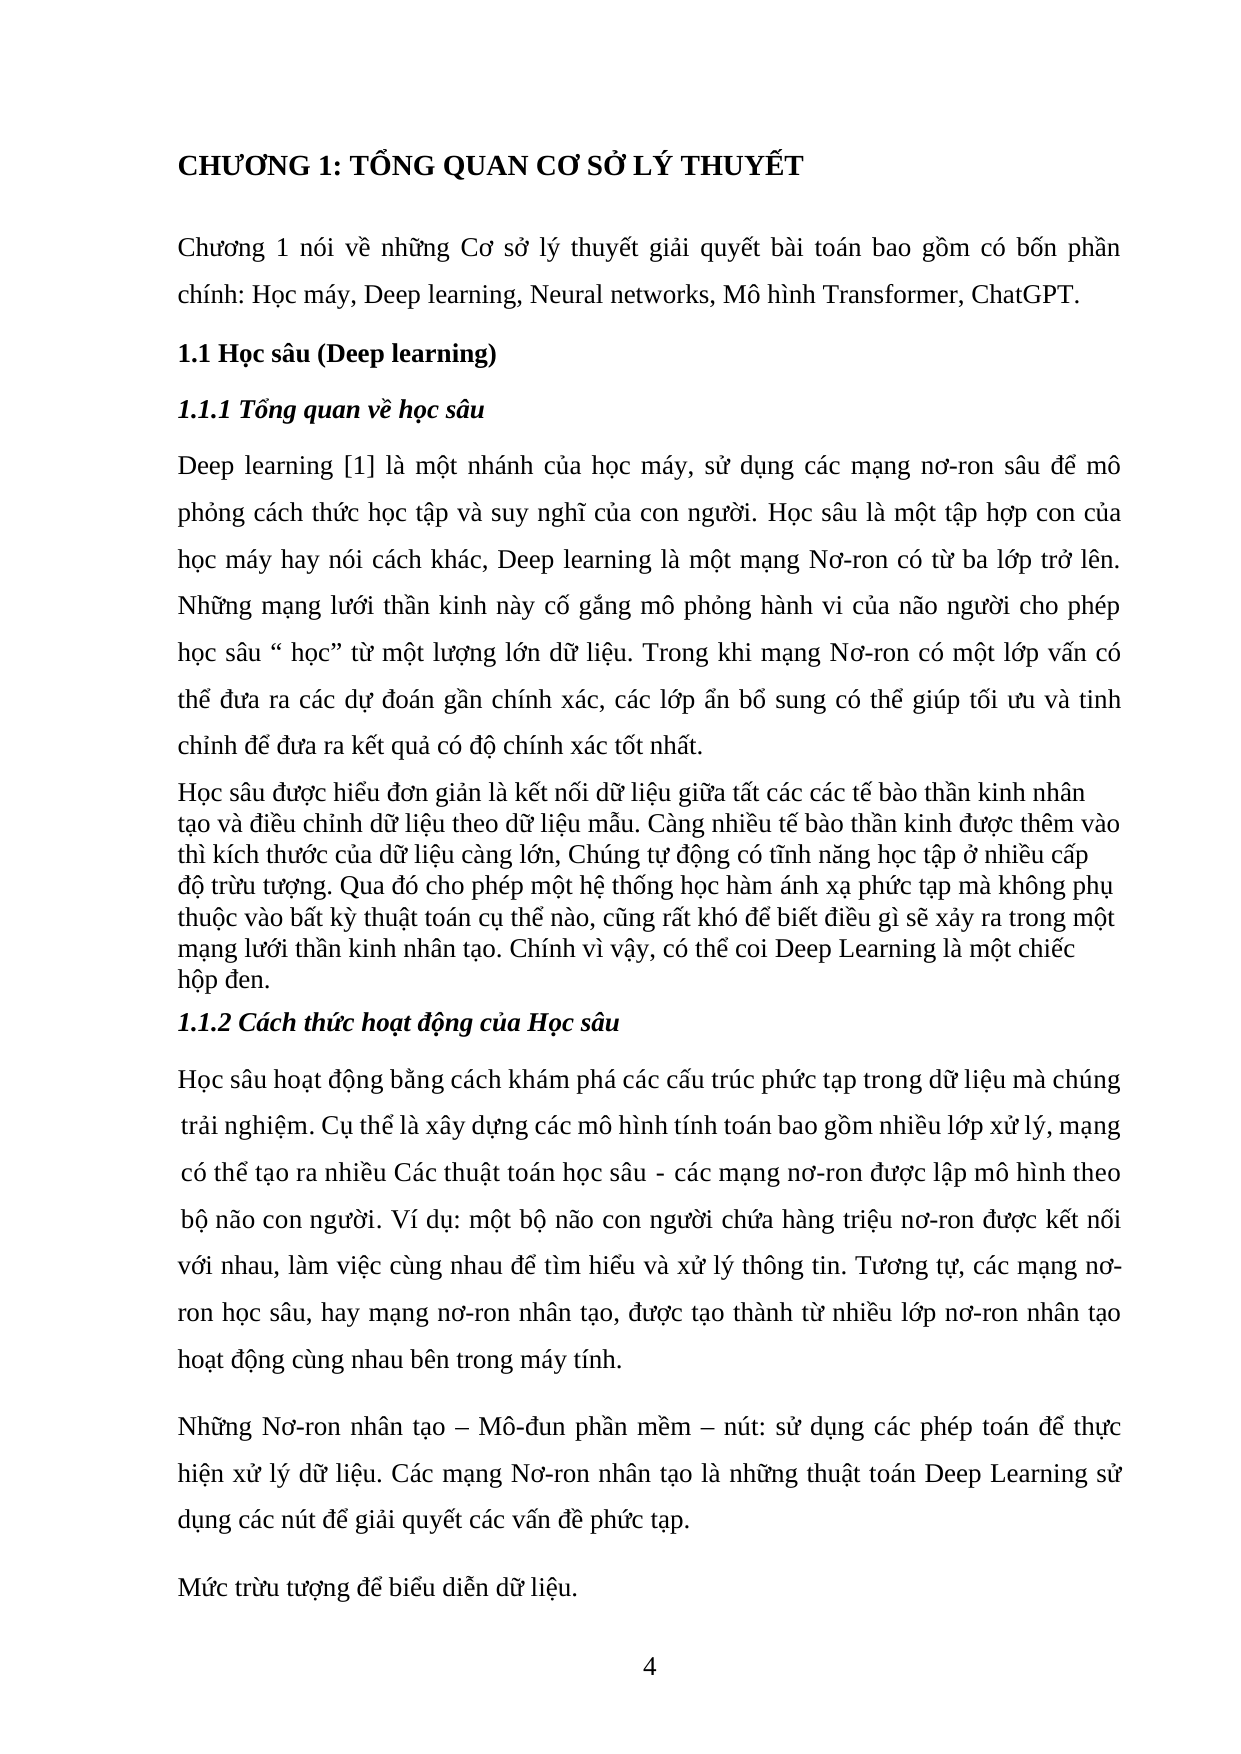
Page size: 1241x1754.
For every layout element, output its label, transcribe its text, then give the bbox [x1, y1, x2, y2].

text Học sâu được hiểu đơn giản là kết nối dữ liệu giữa tất các các tế bào thần kinh nhân tạo và điều chỉnh dữ liệu theo dữ liệu mẫu. Càng nhiều tế bào thần kinh được thêm vào thì kích thước của dữ liệu càng lớn, Chúng tự động có tĩnh năng học tập ở nhiều cấp độ trừu tượng. Qua đó cho phép một hệ thống học hàm ánh xạ phức tạp mà không phụ thuộc vào bất kỳ thuật toán cụ thể nào, cũng rất khó để biết điều gì sẽ xảy ra trong một mạng lưới thần kinh nhân tạo. Chính vì vậy, có thể coi Deep Learning là một chiếc hộp đen. [177, 776, 1122, 994]
text Mức trừu tượng để biểu diễn dữ liệu. [177, 1571, 1122, 1602]
text Học iisâu iihoạt iiđộng iibằng iicách iikhám iiphá iicác iicấu iitrúc iiphức iitạp iitrong iidữ iiliệu iimà iichúng iitrải iinghiệm. iiCụ iithể iilà iixây iidựng iicác iimô iihình iitính iitoán iibao iigồm iinhiều iilớp iixử iilý, iimạng iicó iithể iitạo iira iinhiều iiCác iithuật iitoán iihọc iisâu - các iimạng iinơ-ron iiđược iilập iimô iihình iitheo iibộ iinão iicon iingười. Ví dụ: một bộ não con người chứa hàng triệu nơ-ron được kết nối với nhau, làm việc cùng nhau để tìm hiểu và xử lý thông tin. Tương tự, các mạng nơ-ron học sâu, hay mạng nơ-ron nhân tạo, được tạo thành từ nhiều lớp nơ-ron nhân tạo hoạt động cùng nhau bên trong máy tính. [177, 1063, 1122, 1374]
text CHƯƠNG 1: TỔNG QUAN CƠ SỞ LÝ THUYẾT [177, 148, 1122, 181]
text 1.1.1 Tổng quan về học sâu [177, 393, 1122, 424]
text 1.1.2 Cách thức hoạt động của Học sâu [177, 1007, 1122, 1038]
text Deep learning là một nhánh của học máy, sử dụng các mạng nơ-ron sâu để mô phỏng cách thức học tập và suy nghĩ của con người. Học sâu là một tập hợp con của học máy hay nói cách khác, Deep learning là một mạng Nơ-ron có từ ba lớp trở lên. Những mạng lưới thần kinh này cố gắng mô phỏng hành vi của não người cho phép học sâu “ học” từ một lượng lớn dữ liệu. Trong khi mạng Nơ-ron có một lớp vấn có thể đưa ra các dự đoán gần chính xác, các lớp ẩn bổ sung có thể giúp tối ưu và tinh chỉnh để đưa ra kết quả có độ chính xác tốt nhất. [177, 449, 1122, 761]
text Những Nơ-ron nhân tạo – Mô-đun phần mềm – nút: sử dụng các phép toán để thực hiện xử lý dữ liệu. Các mạng Nơ-ron nhân tạo là những thuật toán Deep Learning sử dụng các nút để giải quyết các vấn đề phức tạp. [177, 1410, 1122, 1535]
text Chương 1 nói về những Cơ sở lý thuyết giải quyết bài toán bao gồm có bốn phần chính: Học máy, Deep learning, Neural networks, Mô hình Transformer, ChatGPT. [177, 231, 1122, 309]
text 1.1 Học sâu (Deep learning) [177, 337, 1122, 368]
